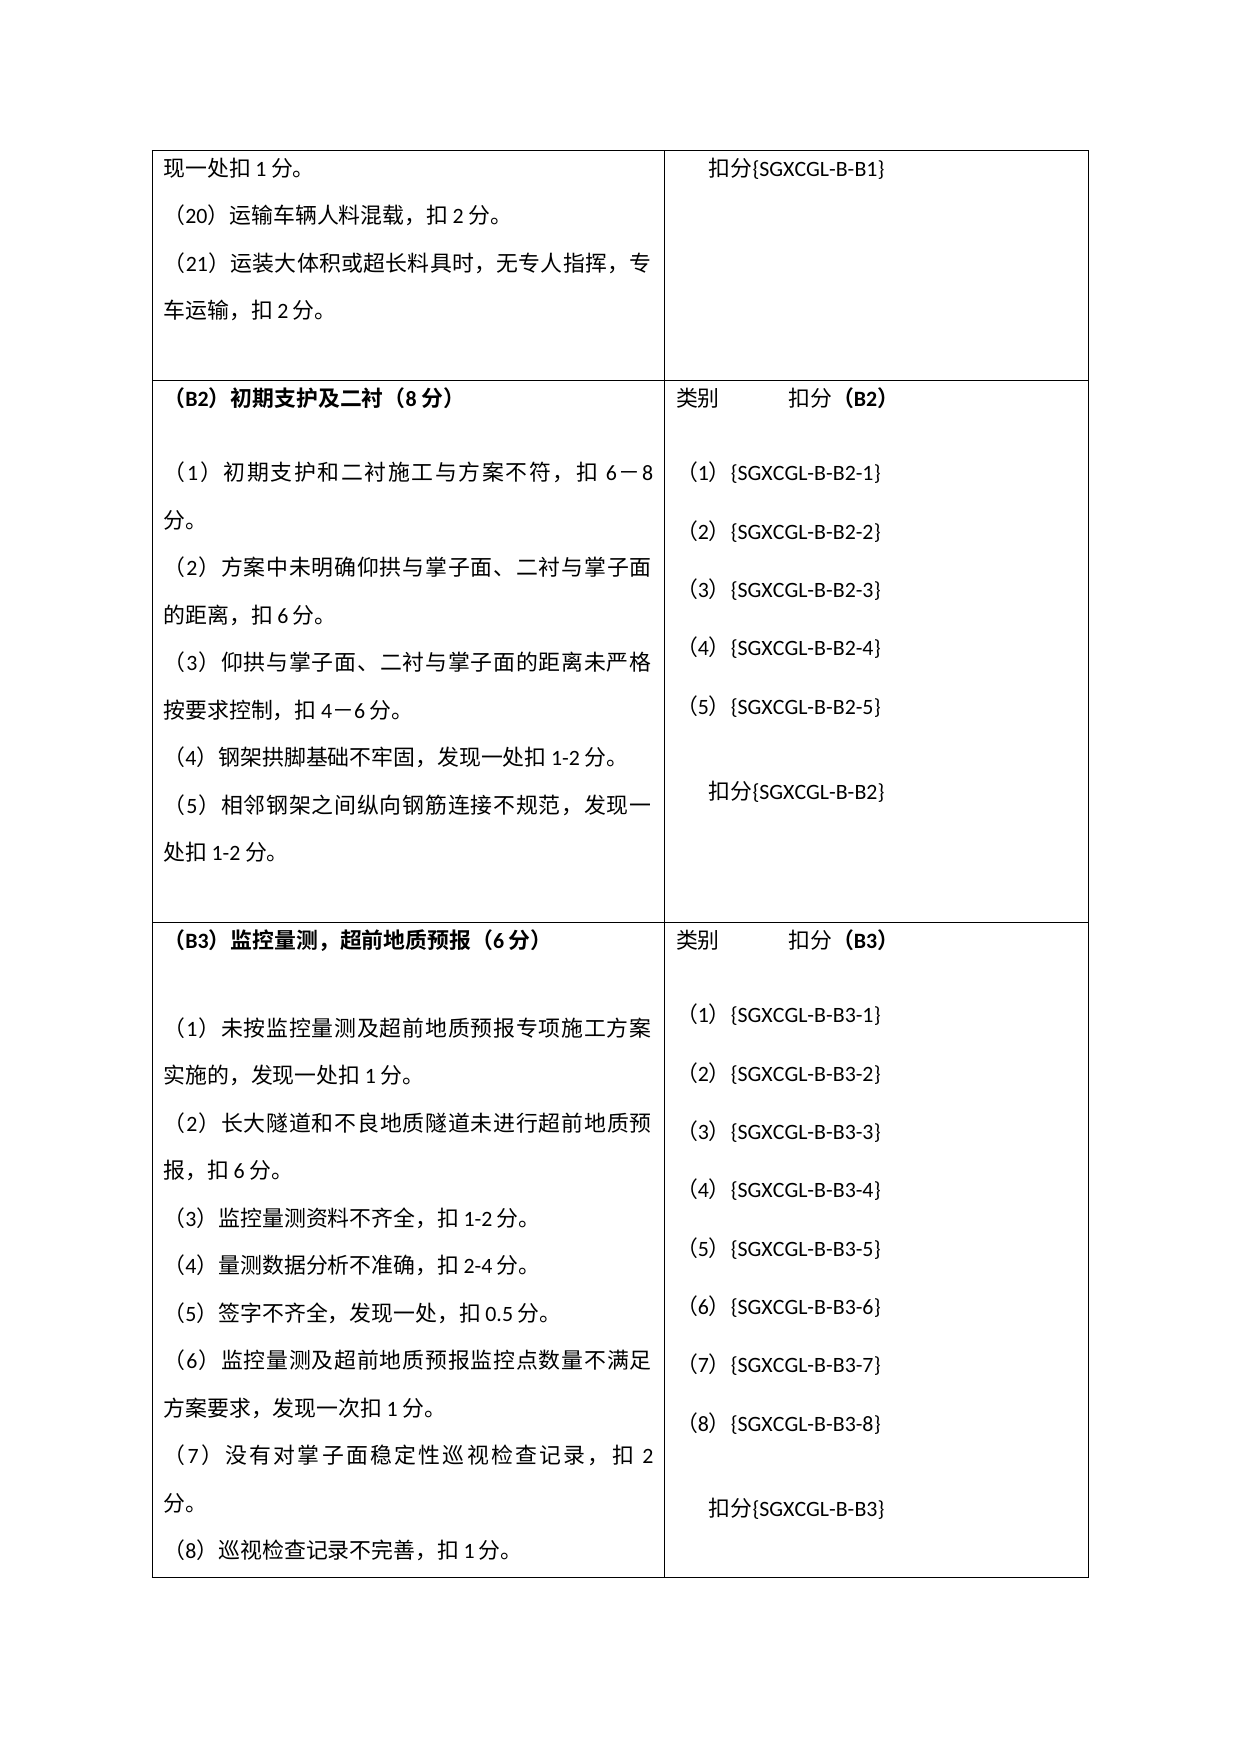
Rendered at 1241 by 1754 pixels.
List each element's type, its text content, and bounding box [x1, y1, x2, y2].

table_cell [665, 151, 1088, 380]
table_cell 类别 扣分（B2） （1）{SGXCGL-B-B2-1} （2）{SGXCGL-B-B2-2} （3）{SGXCGL-B-B2-3} （4）{SGXCGL-B-B2-4} （5）{SGXCGL-B-B2-5} 扣分{SGXCGL-B-B2} [665, 381, 1088, 922]
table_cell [665, 923, 1088, 1577]
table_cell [153, 151, 664, 380]
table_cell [153, 923, 664, 1577]
table_cell （B2）初期支护及二衬（8分） （1）初期支护和二衬施工与方案不符，扣6－8分。 （2）方案中未明确仰拱与掌子面、二衬与掌子面的距离，扣6分。 （3）仰拱与掌子面、二衬与掌子面的距离未严格按要求控制，扣4－6分。 （4）钢架拱脚基础不牢固，发现一处扣1-2分。 （5）相邻钢架之间纵向钢筋连接不规范，发现一处扣1-2分。 [153, 381, 664, 922]
